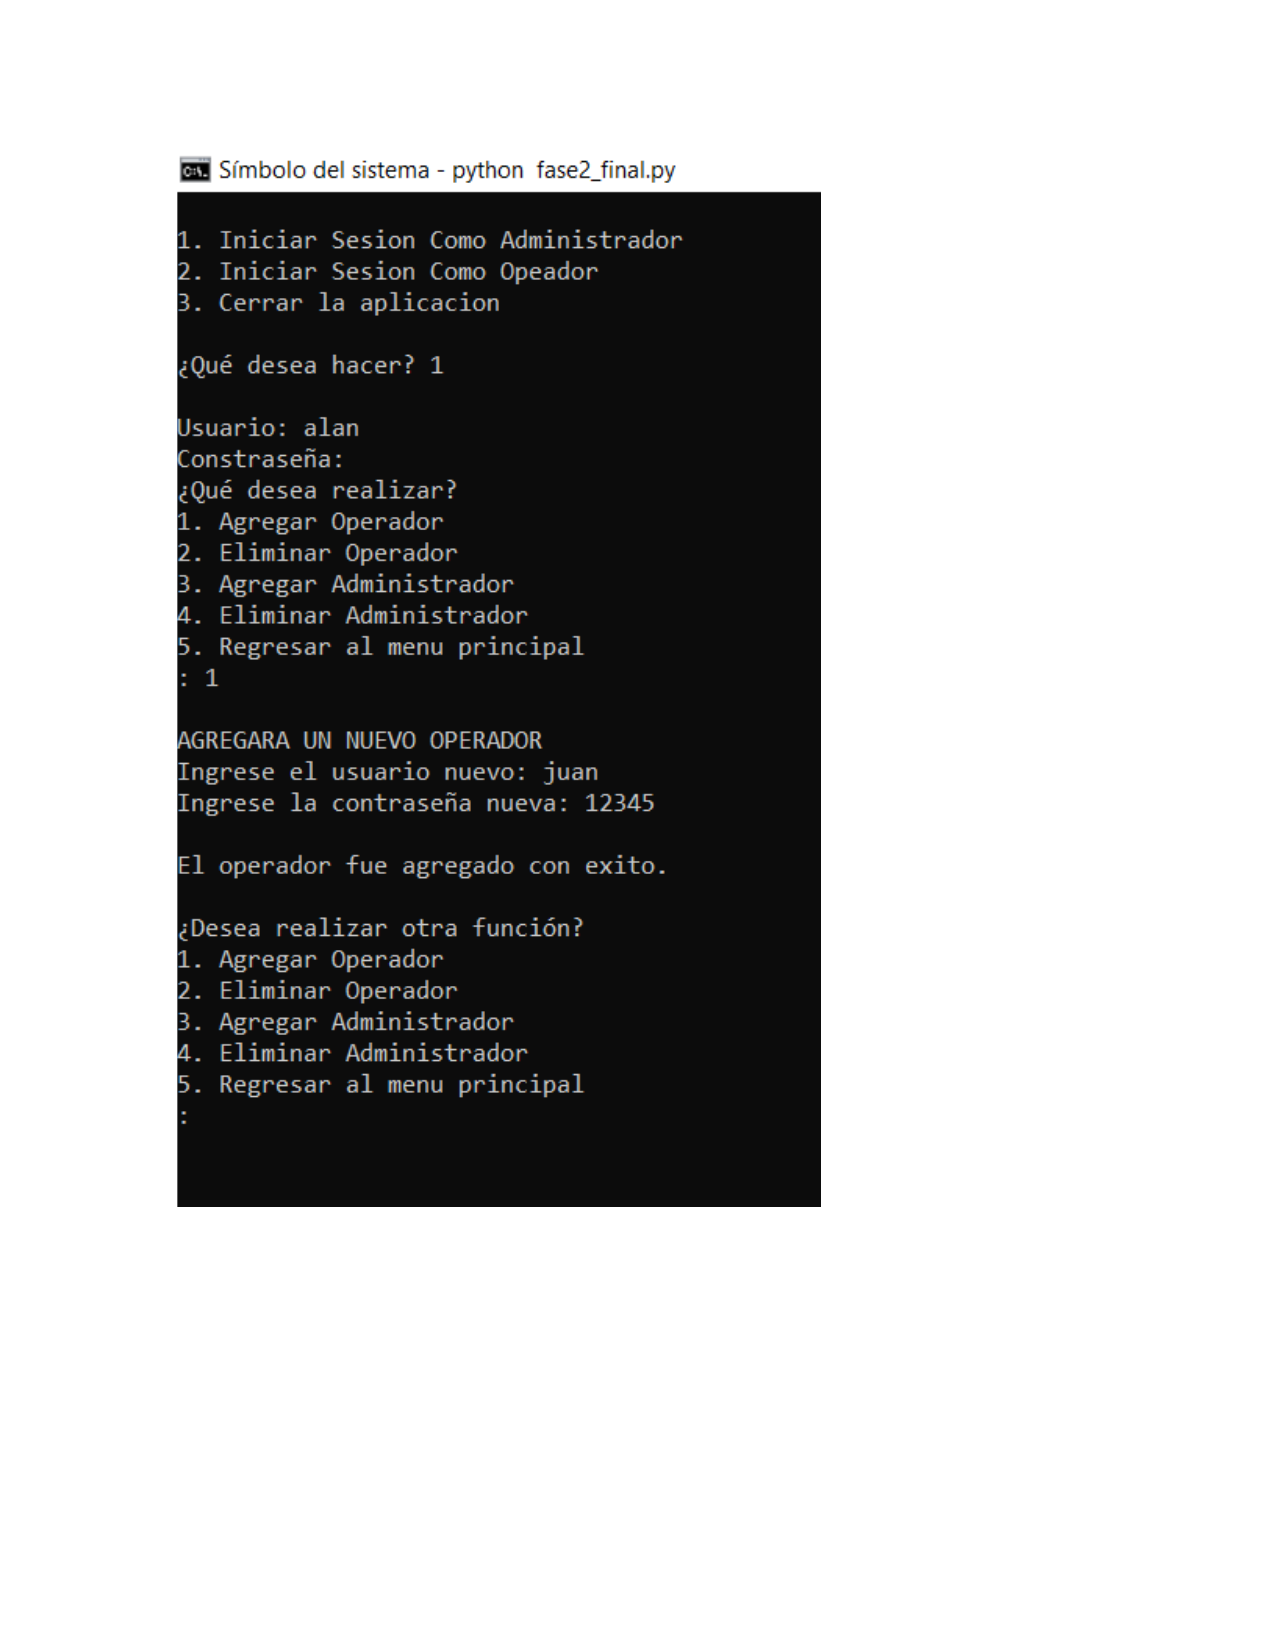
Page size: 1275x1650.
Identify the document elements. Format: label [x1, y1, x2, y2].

picture [177, 147, 821, 1207]
